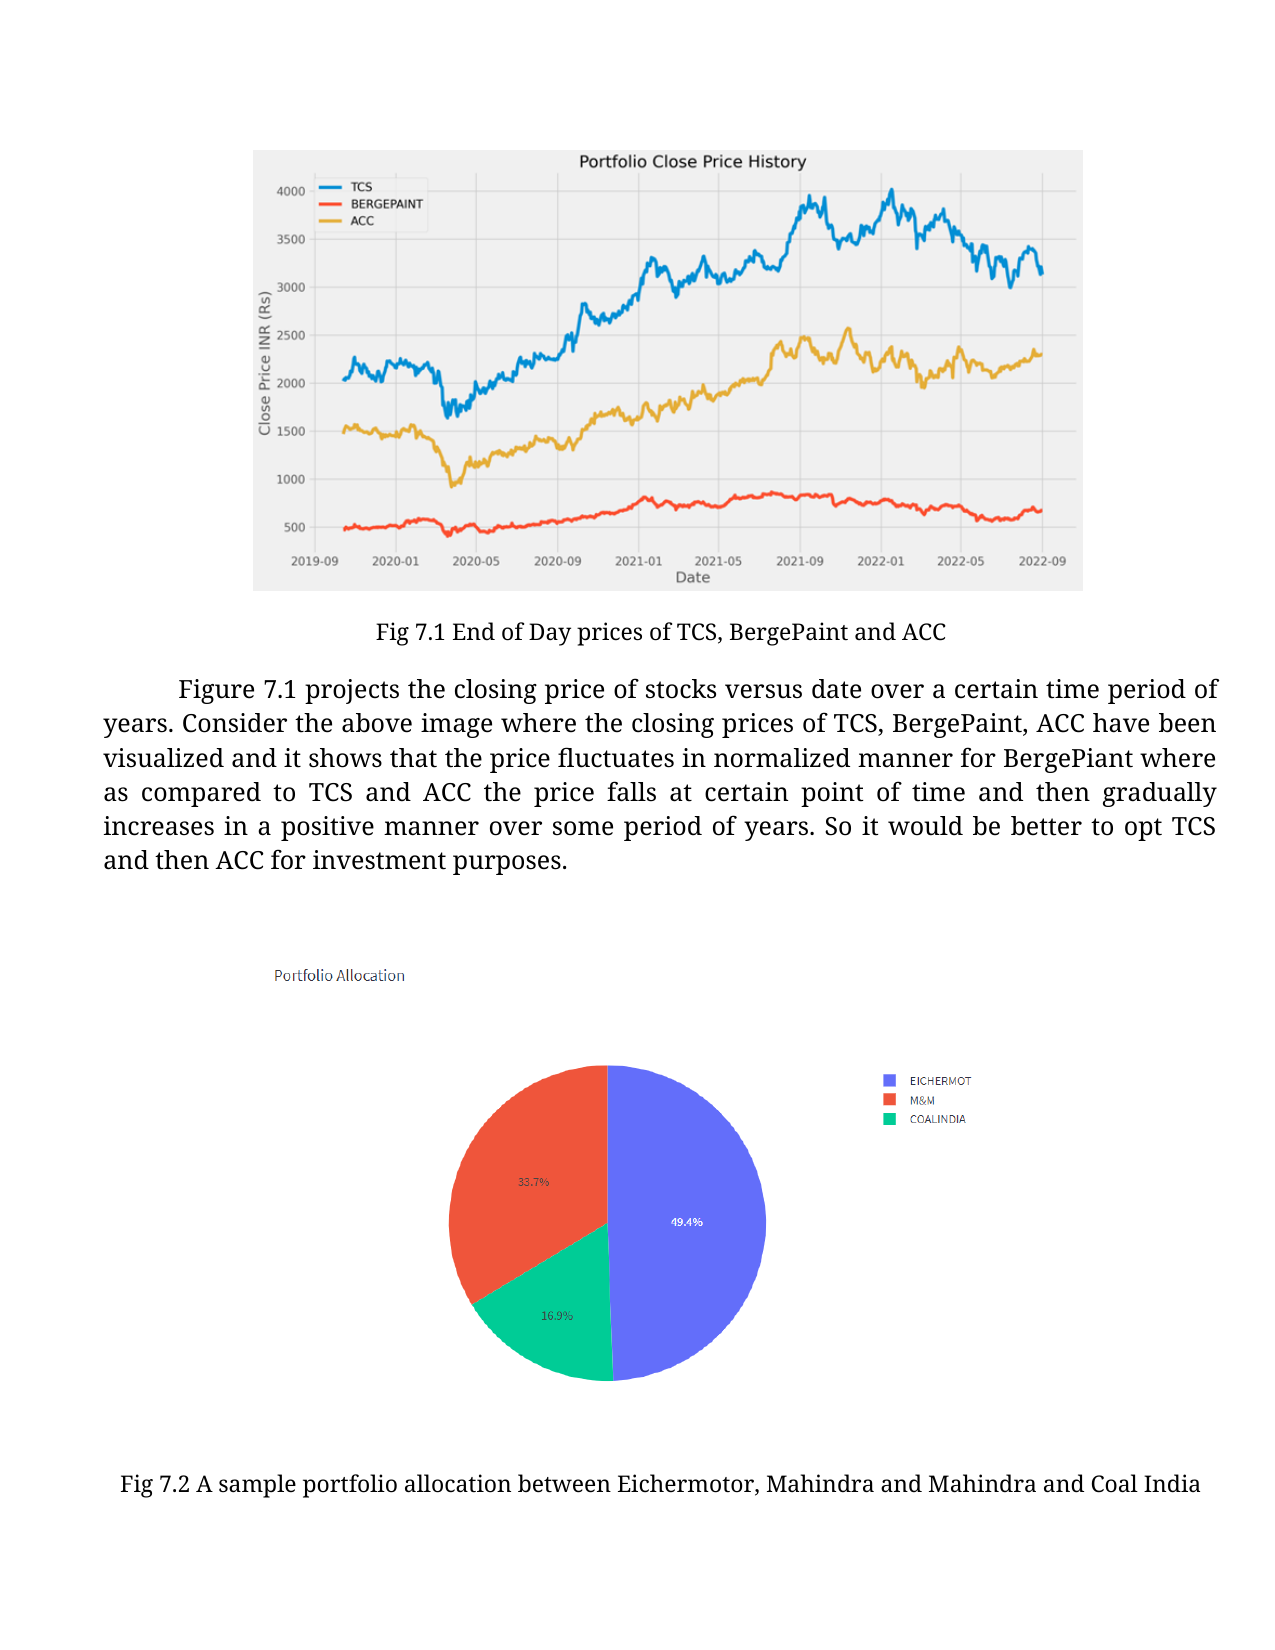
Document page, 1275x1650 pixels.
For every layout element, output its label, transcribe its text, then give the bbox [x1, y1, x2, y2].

picture [253, 150, 1083, 591]
text Fig 7.2 A sample portfolio allocation between Eichermotor, Mahindra and Mahindra and Coal India [103, 1468, 1219, 1499]
text Figure 7.1 projects the closing price of stocks versus date over a certain time period of years. Consider the above image where the closing prices of TCS, BergePaint, ACC have been visualized and it shows that the price fluctuates in normalized manner for BergePiant where as compared to TCS and ACC the price falls at certain point of time and then gradually increases in a positive manner over some period of years. So it would be better to opt TCS and then ACC for investment purposes. [103, 672, 1219, 876]
picture [263, 960, 1018, 1443]
text Fig 7.1 End of Day prices of TCS, BergePaint and ACC [103, 616, 1219, 647]
